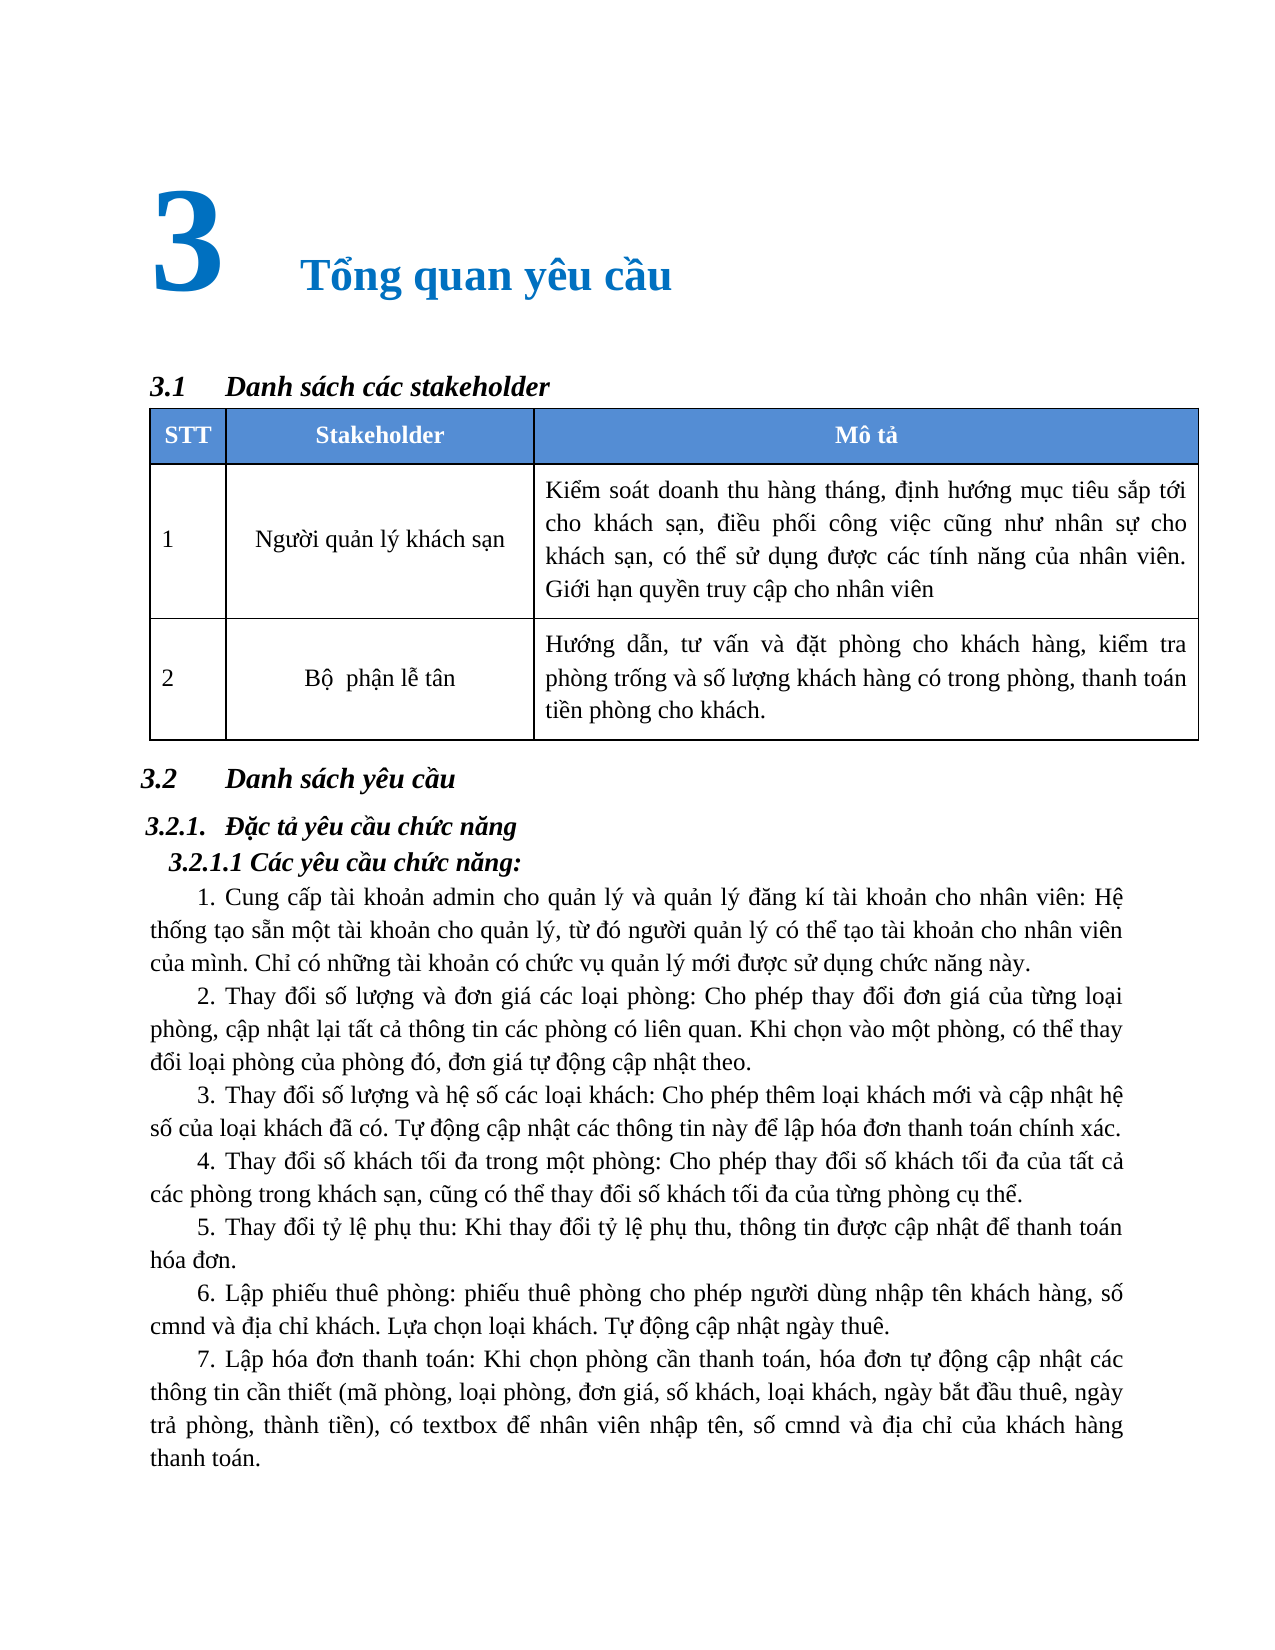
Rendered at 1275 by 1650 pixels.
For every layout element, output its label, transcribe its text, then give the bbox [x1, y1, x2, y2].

subtitle Tổng quan yêu cầu [150, 150, 1125, 322]
list Đặc tả yêu cầu chức năng [206, 810, 1125, 842]
table_header STT [151, 409, 225, 463]
list Thay đổi số khách tối đa trong một phòng: Cho phép thay đổi số khách tối đa của tất cả các phòng trong khách sạn, cũng có thể thay đổi số khách tối đa của từng phòng cụ thể. [150, 1146, 1125, 1208]
table_cell Người quản lý khách sạn [227, 465, 533, 618]
list Lập phiếu thuê phòng: phiếu thuê phòng cho phép người dùng nhập tên khách hàng, số cmnd và địa chỉ khách. Lựa chọn loại khách. Tự động cập nhật ngày thuê. [150, 1278, 1125, 1340]
table_cell 2 [151, 619, 225, 739]
list Thay đổi số lượng và đơn giá các loại phòng: Cho phép thay đổi đơn giá của từng loại phòng, cập nhật lại tất cả thông tin các phòng có liên quan. Khi chọn vào một phòng, có thể thay đổi loại phòng của phòng đó, đơn giá tự động cập nhật theo. [150, 981, 1125, 1076]
text 3.2.1.1 Các yêu cầu chức năng: [169, 846, 1125, 877]
table_header Mô tả [535, 409, 1198, 463]
table_cell Hướng dẫn, tư vấn và đặt phòng cho khách hàng, kiểm tra phòng trống và số lượng khách hàng có trong phòng, thanh toán tiền phòng cho khách. [535, 619, 1198, 739]
list Thay đổi số lượng và hệ số các loại khách: Cho phép thêm loại khách mới và cập nhật hệ số của loại khách đã có. Tự động cập nhật các thông tin này để lập hóa đơn thanh toán chính xác. [150, 1080, 1125, 1142]
list Thay đổi tỷ lệ phụ thu: Khi thay đổi tỷ lệ phụ thu, thông tin được cập nhật để thanh toán hóa đơn. [150, 1212, 1125, 1274]
table_header Stakeholder [227, 409, 533, 463]
list Cung cấp tài khoản admin cho quản lý và quản lý đăng kí tài khoản cho nhân viên: Hệ thống tạo sẵn một tài khoản cho quản lý, từ đó người quản lý có thể tạo tài khoản cho nhân viên của mình. Chỉ có những tài khoản có chức vụ quản lý mới được sử dụng chức năng này. [150, 882, 1125, 977]
subtitle Danh sách yêu cầu [141, 761, 1125, 795]
table_cell 1 [151, 465, 225, 618]
subtitle Danh sách các stakeholder [150, 369, 1125, 403]
table_cell Bộ phận lễ tân [227, 619, 533, 739]
table_cell Kiểm soát doanh thu hàng tháng, định hướng mục tiêu sắp tới cho khách sạn, điều phối công việc cũng như nhân sự cho khách sạn, có thể sử dụng được các tính năng của nhân viên. Giới hạn quyền truy cập cho nhân viên [535, 465, 1198, 618]
